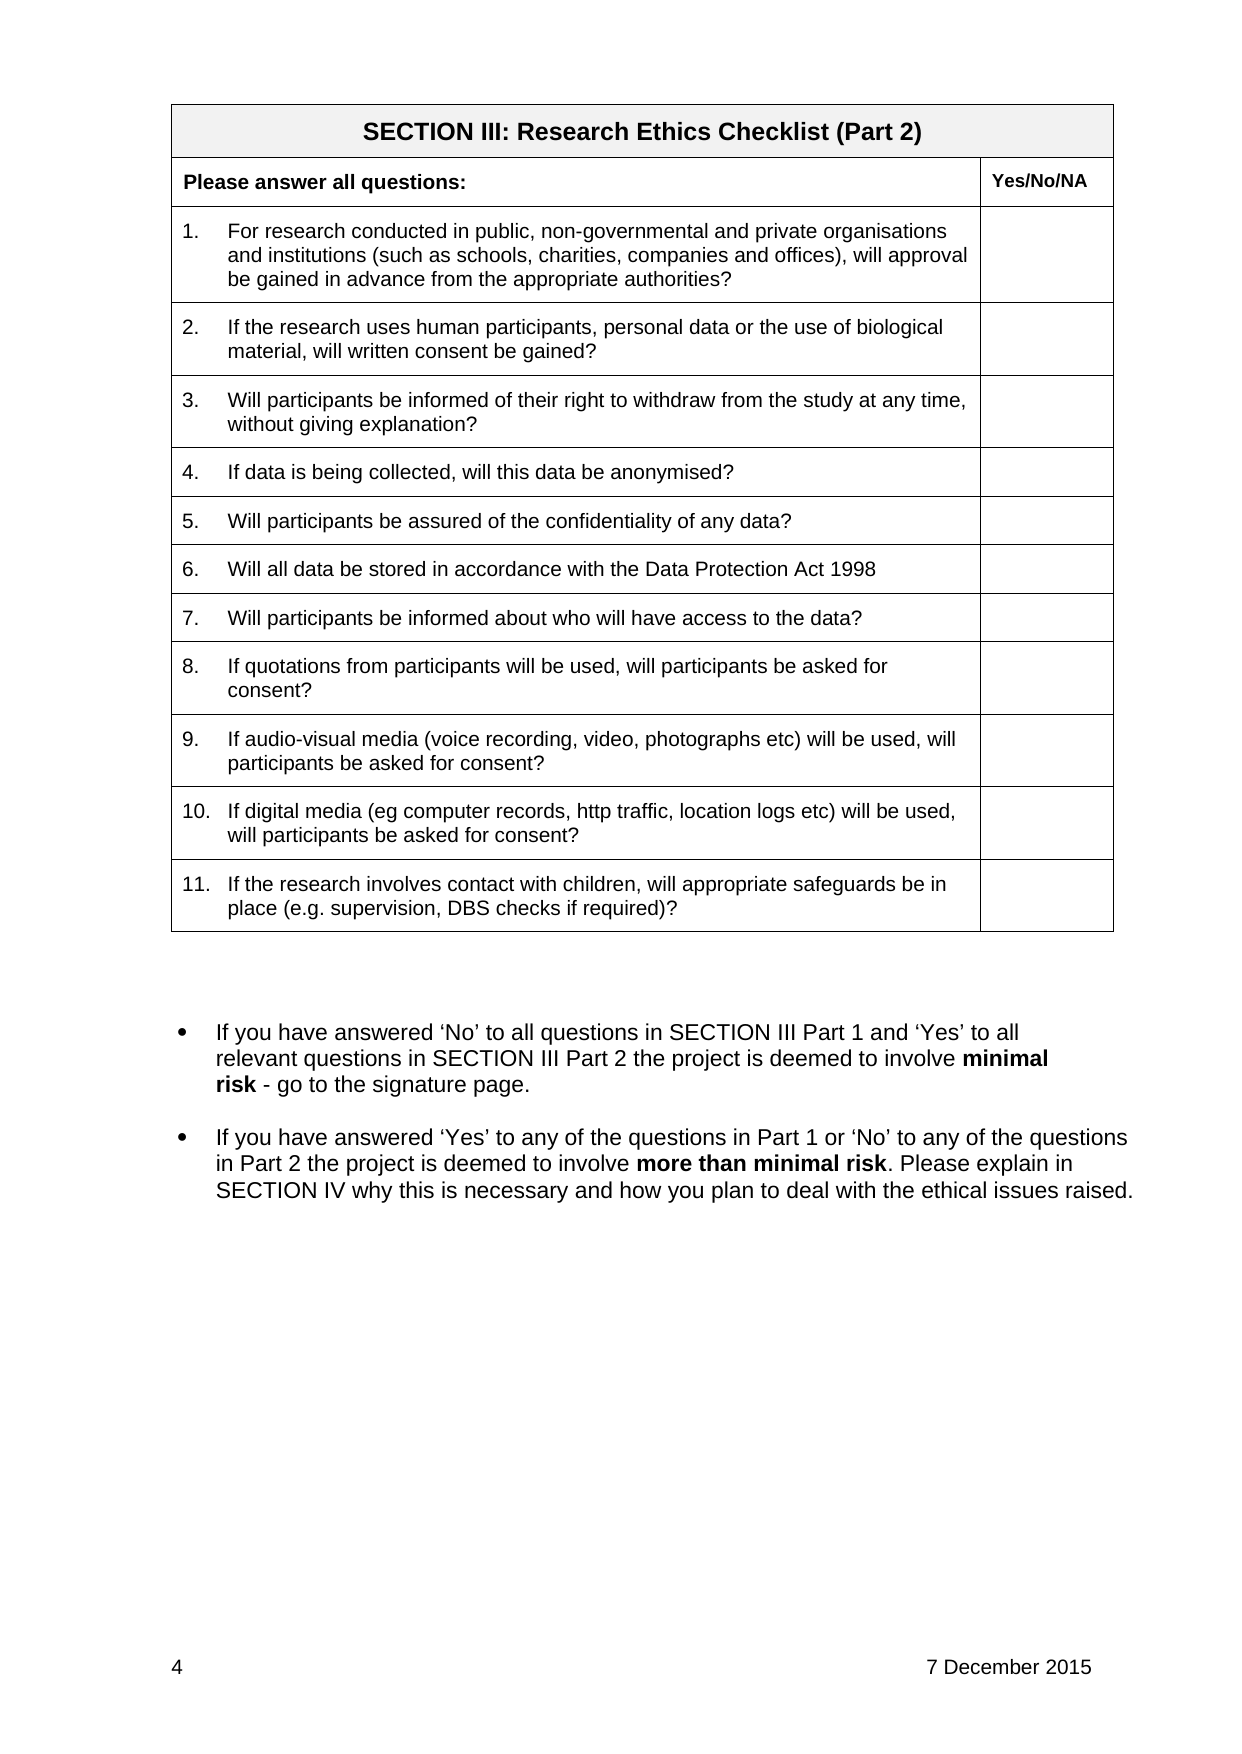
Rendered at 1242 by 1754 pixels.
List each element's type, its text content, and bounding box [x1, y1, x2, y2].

table_cell Will participants be assured of the confidentiality of any data? [172, 497, 980, 544]
table_cell If the research involves contact with children, will appropriate safeguards be in place (e.g. supervision, DBS checks if required)? [172, 860, 980, 931]
table_cell Will participants be informed about who will have access to the data? [172, 594, 980, 641]
table_cell [981, 303, 1113, 374]
table_cell [981, 642, 1113, 714]
table_cell If audio-visual media (voice recording, video, photographs etc) will be used, will participants be asked for consent? [172, 715, 980, 786]
table_cell [981, 497, 1113, 544]
table_cell If the research uses human participants, personal data or the use of biological material, will written consent be gained? [172, 303, 980, 374]
table_cell Yes/No/NA [981, 158, 1113, 206]
table_cell Will all data be stored in accordance with the Data Protection Act 1998 [172, 545, 980, 593]
table_cell Please answer all questions: [172, 158, 980, 206]
table_cell [981, 715, 1113, 786]
table_cell [981, 545, 1113, 593]
list If you have answered ‘No’ to all questions in SECTION III Part 1 and ‘Yes’ to all relevant questions in SECTION III Part 2 the project is deemed to involve minimal risk - go to the signature page. [178, 1018, 1092, 1098]
table_cell If quotations from participants will be used, will participants be asked for consent? [172, 642, 980, 714]
table_cell [981, 448, 1113, 496]
table_cell [981, 376, 1113, 447]
table_cell Will participants be informed of their right to withdraw from the study at any time, without giving explanation? [172, 376, 980, 447]
table_cell If data is being collected, will this data be anonymised? [172, 448, 980, 496]
list If you have answered ‘Yes’ to any of the questions in Part 1 or ‘No’ to any of the questions in Part 2 the project is deemed to involve more than minimal risk. Please explain in SECTION IV why this is necessary and how you plan to deal with the ethical issues raised. [178, 1124, 1139, 1203]
table_cell [981, 860, 1113, 931]
table_cell If digital media (eg computer records, http traffic, location logs etc) will be used, will participants be asked for consent? [172, 787, 980, 859]
table_cell [981, 787, 1113, 859]
table_cell [981, 594, 1113, 641]
table_header SECTION III: Research Ethics Checklist (Part 2) [172, 105, 1113, 157]
table_cell For research conducted in public, non-governmental and private organisations and institutions (such as schools, charities, companies and offices), will approval be gained in advance from the appropriate authorities? [172, 207, 980, 302]
table_cell [981, 207, 1113, 302]
